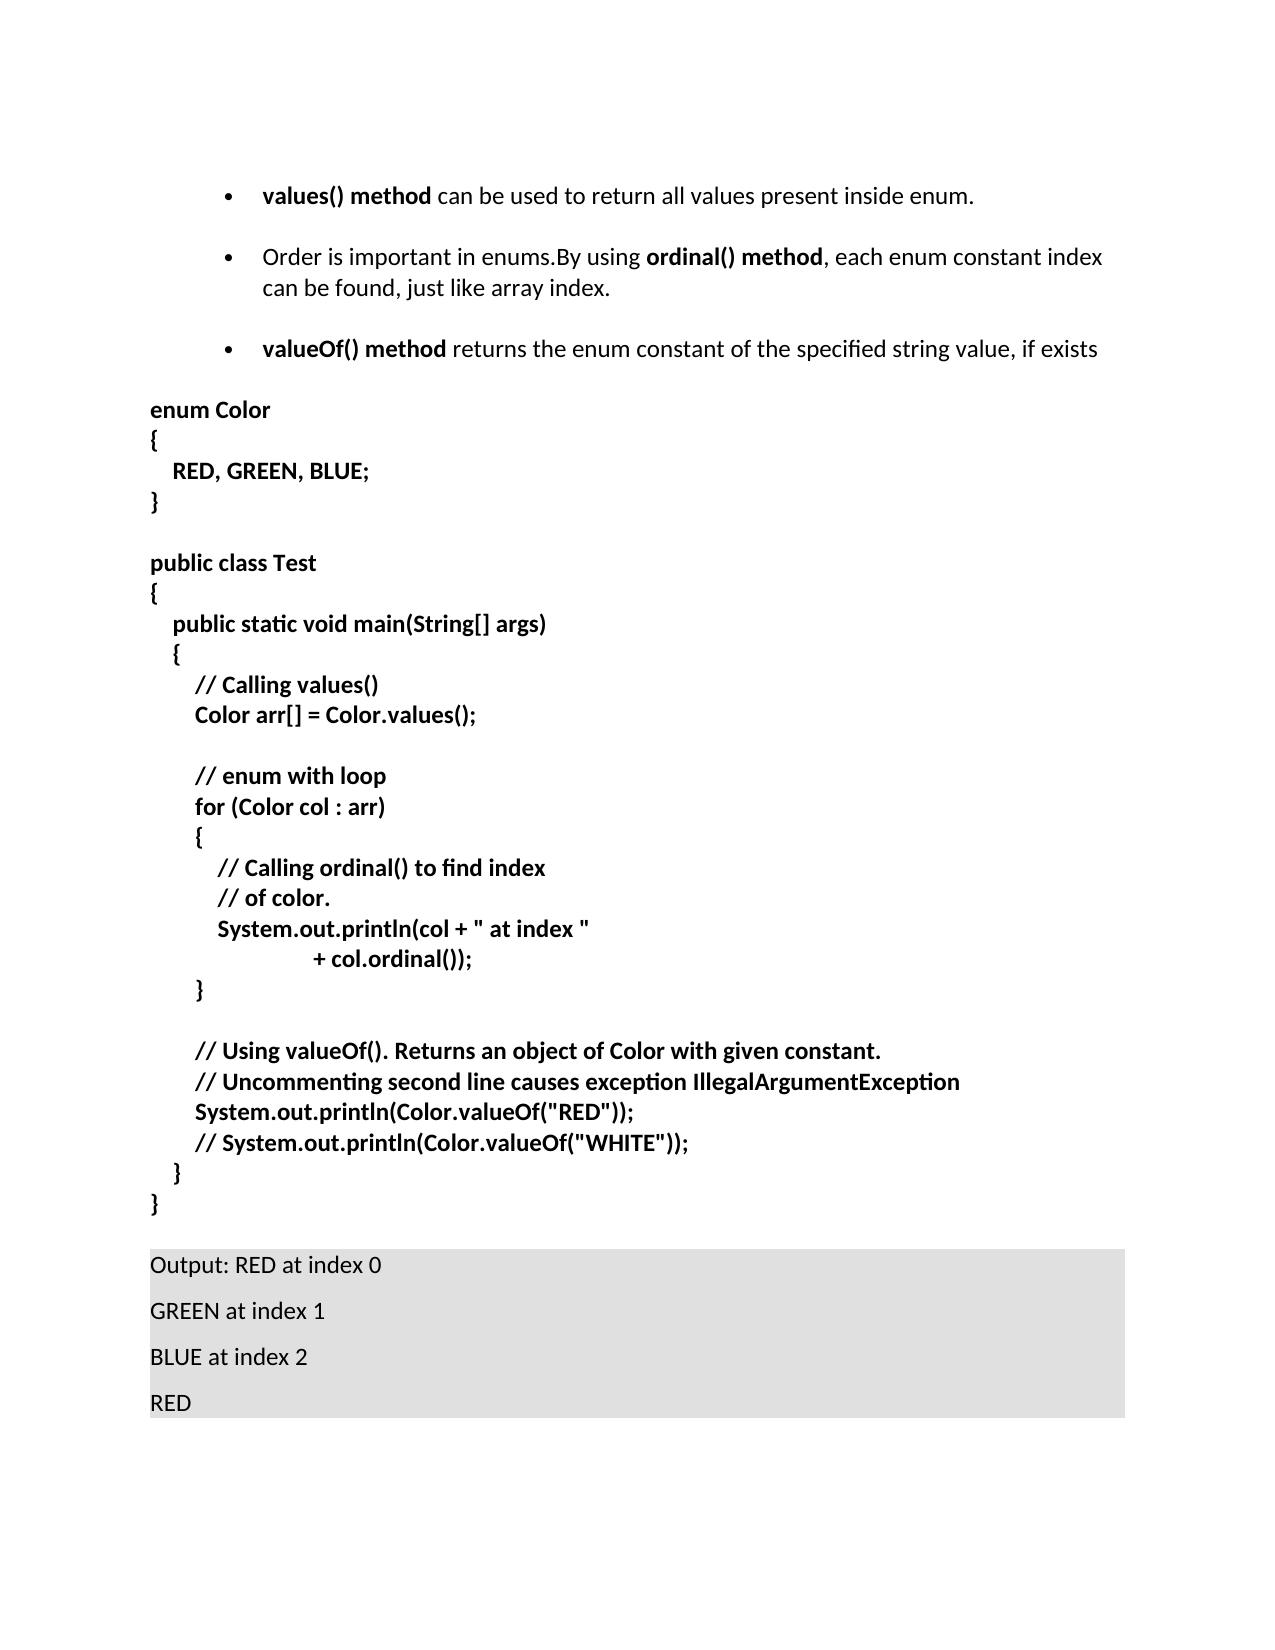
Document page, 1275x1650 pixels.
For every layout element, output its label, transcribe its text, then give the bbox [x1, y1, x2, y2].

text // enum with loop [150, 760, 1125, 791]
text public static void main(String[] args) [150, 608, 1125, 638]
text // Using valueOf(). Returns an object of Color with given constant. [150, 1035, 1125, 1066]
text System.out.println(col + " at index " [150, 913, 1125, 943]
text Color arr[] = Color.values(); [150, 699, 1125, 730]
text for (Color col : arr) [150, 791, 1125, 821]
text } [150, 974, 1125, 1004]
text System.out.println(Color.valueOf("RED")); [150, 1096, 1125, 1127]
list Order is important in enums.By using ordinal() method, each enum constant index can be found, just like array index. [225, 242, 1125, 303]
text // Calling values() [150, 669, 1125, 699]
text { [150, 638, 1125, 669]
list values() method can be used to return all values present inside enum. [225, 181, 1125, 211]
text GREEN at index 1 [150, 1295, 1125, 1325]
text } [150, 1188, 1125, 1218]
text + col.ordinal()); [150, 943, 1125, 974]
text // Calling ordinal() to find index [150, 852, 1125, 882]
text public class Test [150, 547, 1125, 577]
text enum Color [150, 394, 1125, 425]
text { [150, 425, 1125, 455]
text { [150, 821, 1125, 852]
text RED [150, 1387, 1125, 1418]
text RED, GREEN, BLUE; [150, 455, 1125, 486]
text { [150, 577, 1125, 608]
text // System.out.println(Color.valueOf("WHITE")); [150, 1127, 1125, 1157]
text BLUE at index 2 [150, 1341, 1125, 1372]
text // Uncommenting second line causes exception IllegalArgumentException [150, 1066, 1125, 1096]
text // of color. [150, 882, 1125, 913]
text } [150, 1157, 1125, 1188]
text } [150, 486, 1125, 516]
text Output: RED at index 0 [150, 1249, 1125, 1279]
list valueOf() method returns the enum constant of the specified string value, if exists [225, 333, 1125, 364]
